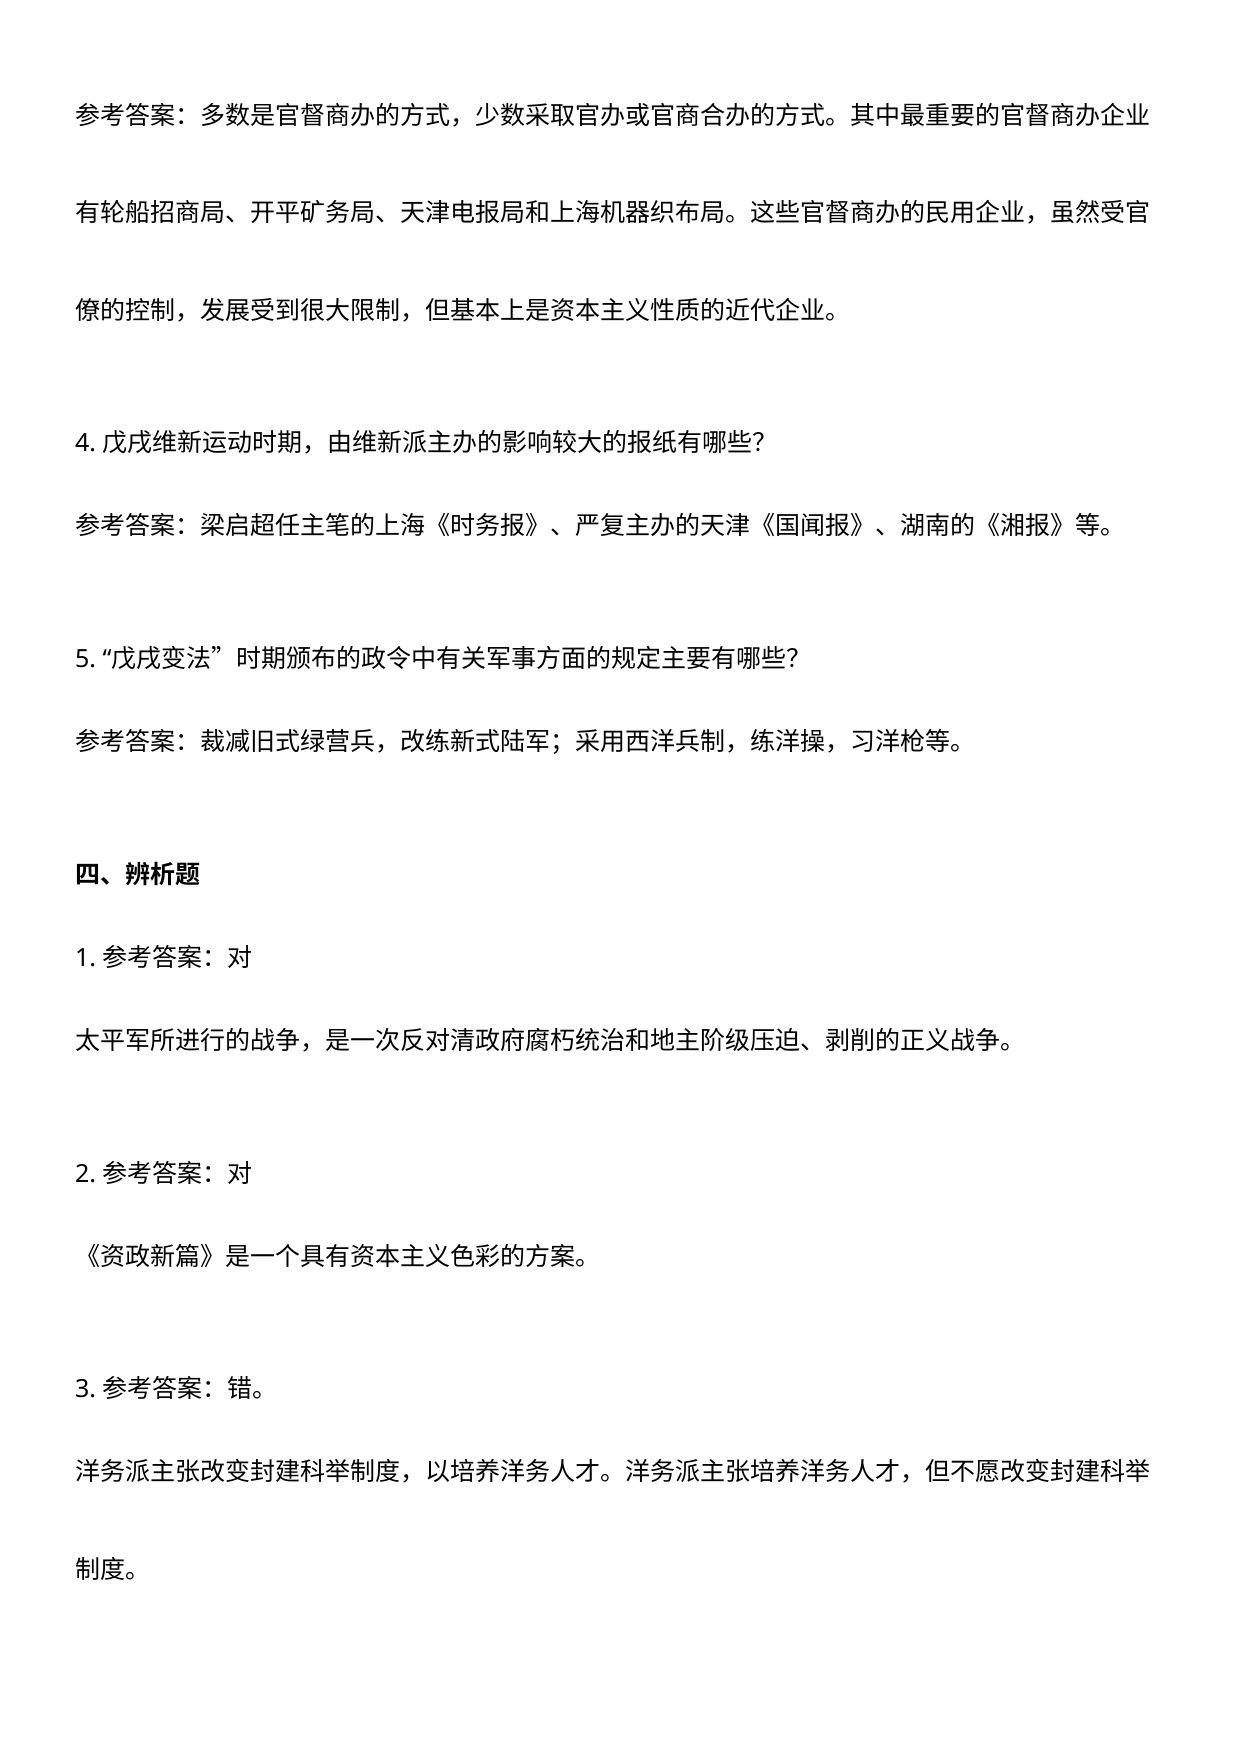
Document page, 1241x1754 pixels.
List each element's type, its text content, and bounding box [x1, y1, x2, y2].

text 参考答案：梁启超任主笔的上海《时务报》、严复主办的天津《国闻报》、湖南的《湘报》等。 [75, 491, 1165, 556]
text 《资政新篇》是一个具有资本主义色彩的方案。 [75, 1222, 1165, 1287]
text 参考答案：裁减旧式绿营兵，改练新式陆军；采用西洋兵制，练洋操，习洋枪等。 [75, 707, 1165, 772]
text 1. 参考答案：对 [75, 923, 1165, 988]
text 四、辨析题 [75, 840, 1165, 905]
text 参考答案：多数是官督商办的方式，少数采取官办或官商合办的方式。其中最重要的官督商办企业有轮船招商局、开平矿务局、天津电报局和上海机器织布局。这些官督商办的民用企业，虽然受官僚的控制，发展受到很大限制，但基本上是资本主义性质的近代企业。 [75, 81, 1165, 341]
text 5. “戊戌变法”时期颁布的政令中有关军事方面的规定主要有哪些？ [75, 624, 1165, 689]
text 2. 参考答案：对 [75, 1139, 1165, 1204]
text 太平军所进行的战争，是一次反对清政府腐朽统治和地主阶级压迫、剥削的正义战争。 [75, 1006, 1165, 1071]
text 4. 戊戌维新运动时期，由维新派主办的影响较大的报纸有哪些？ [75, 408, 1165, 473]
text 3. 参考答案：错。 [75, 1354, 1165, 1419]
text 洋务派主张改变封建科举制度，以培养洋务人才。洋务派主张培养洋务人才，但不愿改变封建科举制度。 [75, 1437, 1165, 1600]
